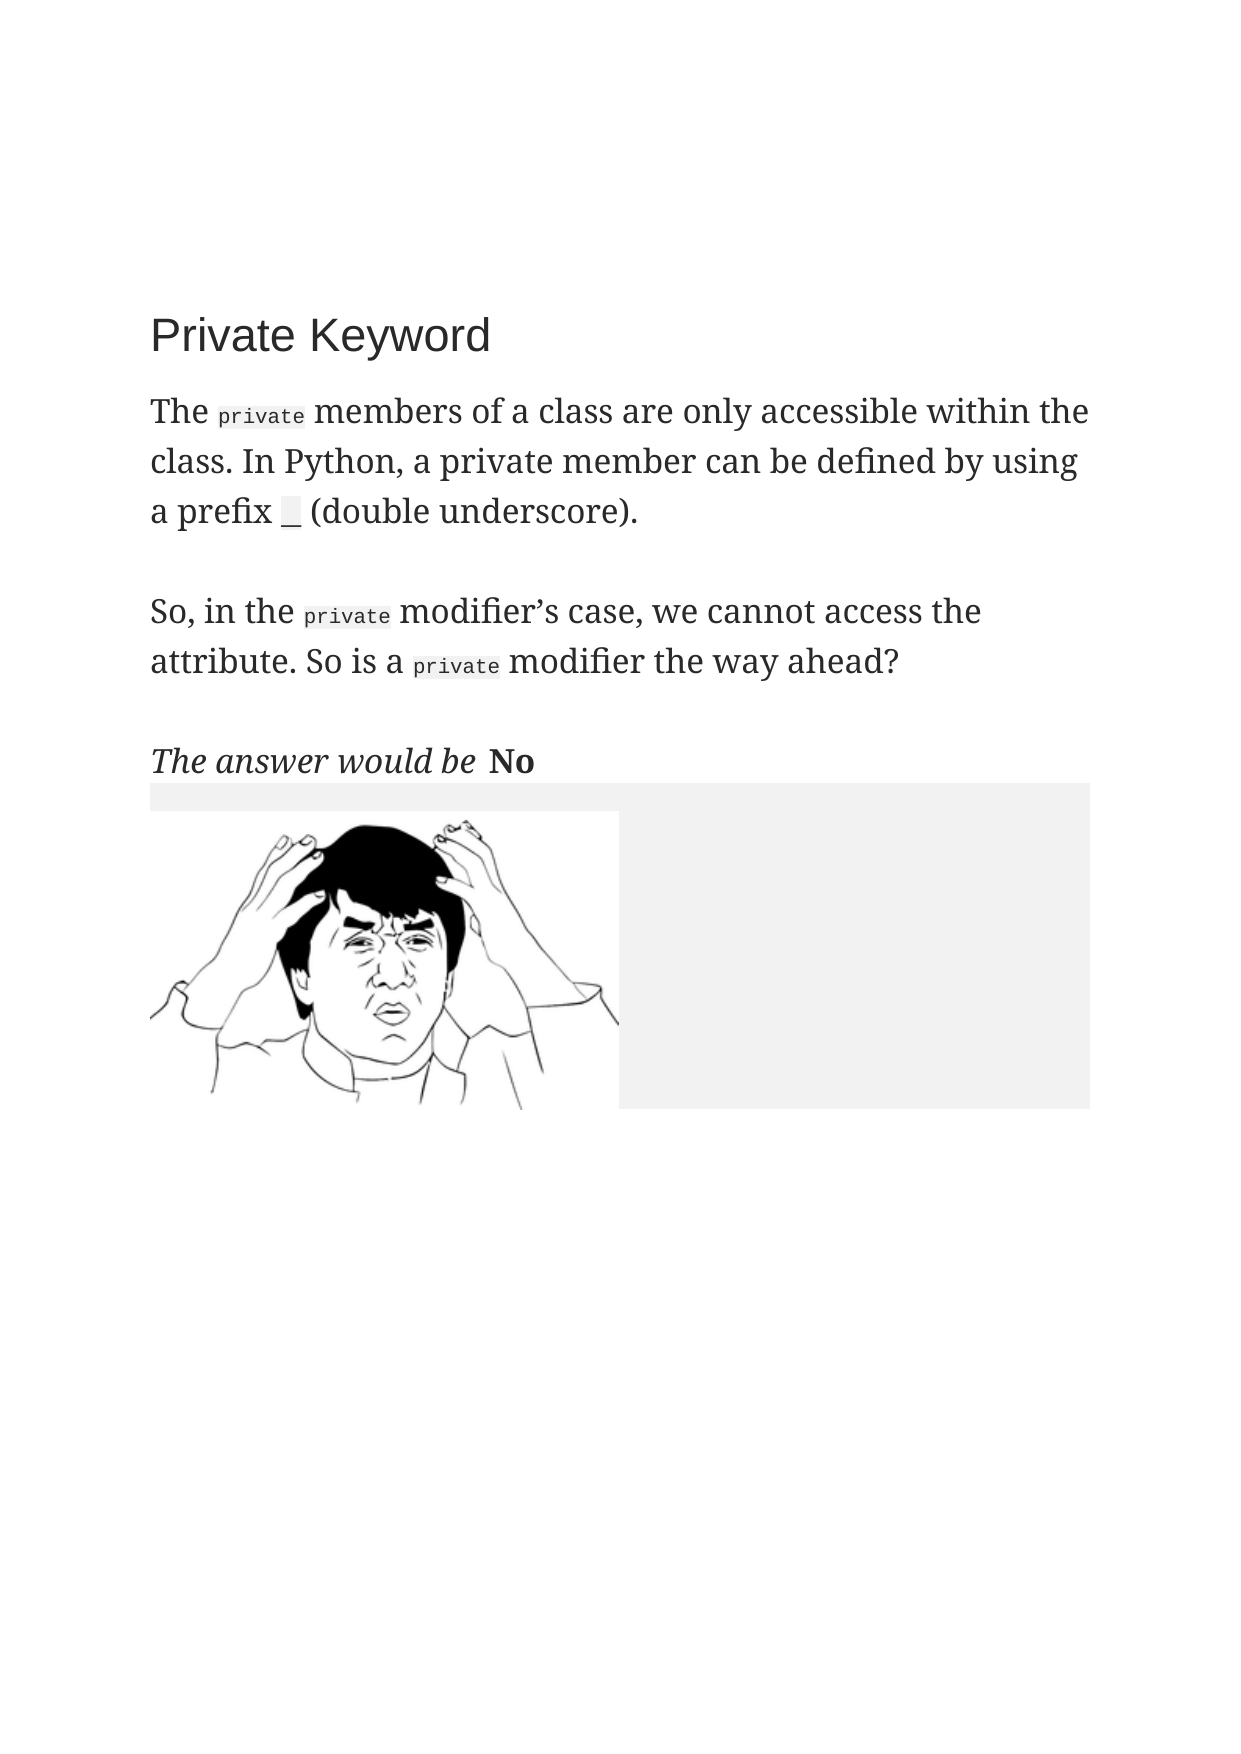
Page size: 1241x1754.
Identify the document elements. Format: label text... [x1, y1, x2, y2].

text The private members of a class are only accessible within the class. In Python, a private member can be defined by using a prefix __ (double underscore). [150, 383, 1090, 533]
picture [150, 811, 619, 1110]
text The answer would be No [150, 733, 1090, 783]
text So, in the private modifier’s case, we cannot access the attribute. So is a private modifier the way ahead? [150, 583, 1090, 683]
subtitle Private Keyword [150, 305, 1090, 361]
